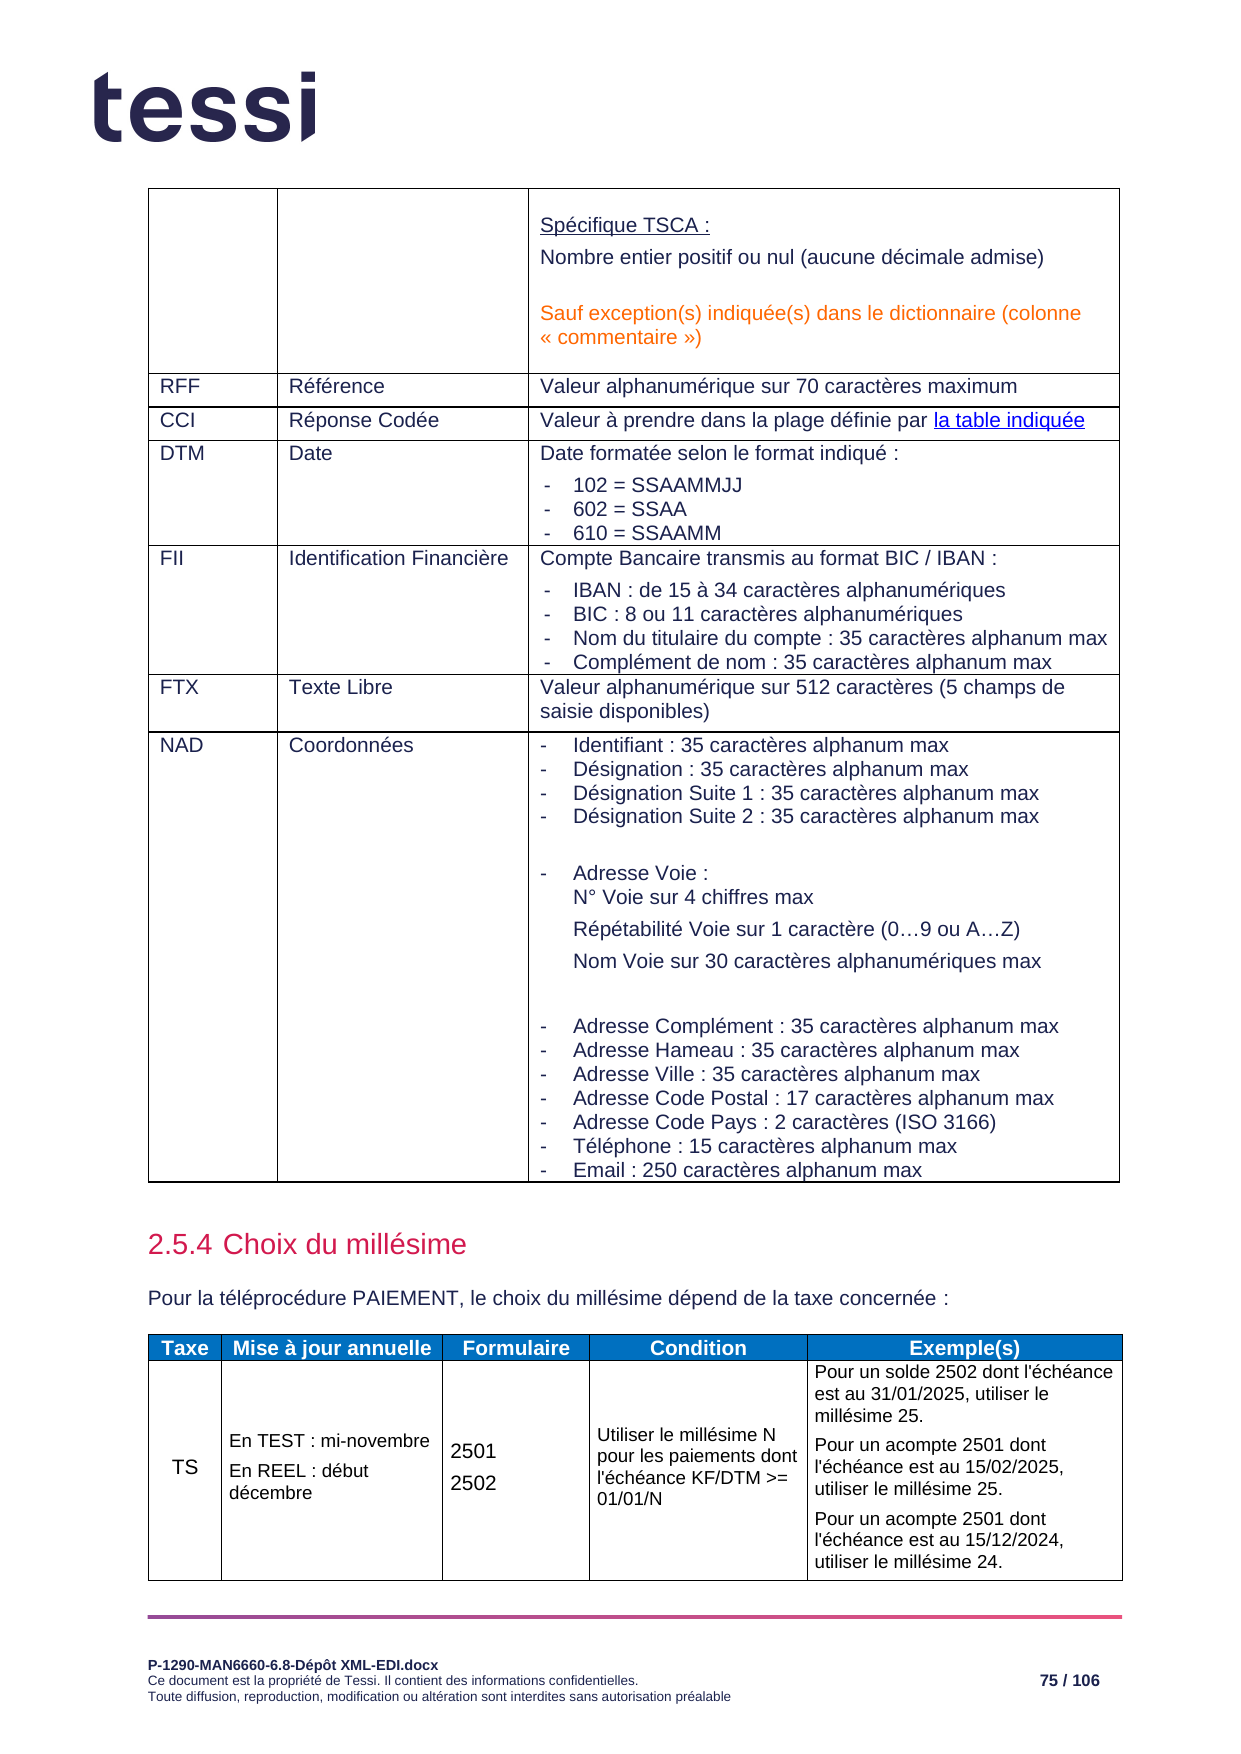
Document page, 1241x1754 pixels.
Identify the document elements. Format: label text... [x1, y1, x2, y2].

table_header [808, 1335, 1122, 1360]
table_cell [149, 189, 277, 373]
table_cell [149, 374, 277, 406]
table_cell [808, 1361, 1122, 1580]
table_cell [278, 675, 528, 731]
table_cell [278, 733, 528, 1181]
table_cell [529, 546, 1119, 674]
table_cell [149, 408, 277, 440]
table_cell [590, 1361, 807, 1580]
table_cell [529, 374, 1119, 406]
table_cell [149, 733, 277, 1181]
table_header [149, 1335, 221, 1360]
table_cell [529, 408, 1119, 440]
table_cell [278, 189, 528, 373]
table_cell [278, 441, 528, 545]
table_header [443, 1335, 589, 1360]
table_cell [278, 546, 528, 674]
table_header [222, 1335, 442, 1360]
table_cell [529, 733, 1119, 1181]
subtitle Choix du millésime [148, 1227, 1122, 1261]
text Pour la téléprocédure PAIEMENT, le choix du millésime dépend de la taxe concernée : [148, 1286, 1122, 1310]
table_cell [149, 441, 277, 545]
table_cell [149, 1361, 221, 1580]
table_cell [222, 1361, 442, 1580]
picture [88, 70, 322, 147]
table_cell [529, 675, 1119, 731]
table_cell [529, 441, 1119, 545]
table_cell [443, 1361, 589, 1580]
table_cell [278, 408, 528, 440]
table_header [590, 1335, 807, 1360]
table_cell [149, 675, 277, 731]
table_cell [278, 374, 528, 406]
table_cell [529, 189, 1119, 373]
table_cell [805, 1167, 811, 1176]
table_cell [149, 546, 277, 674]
